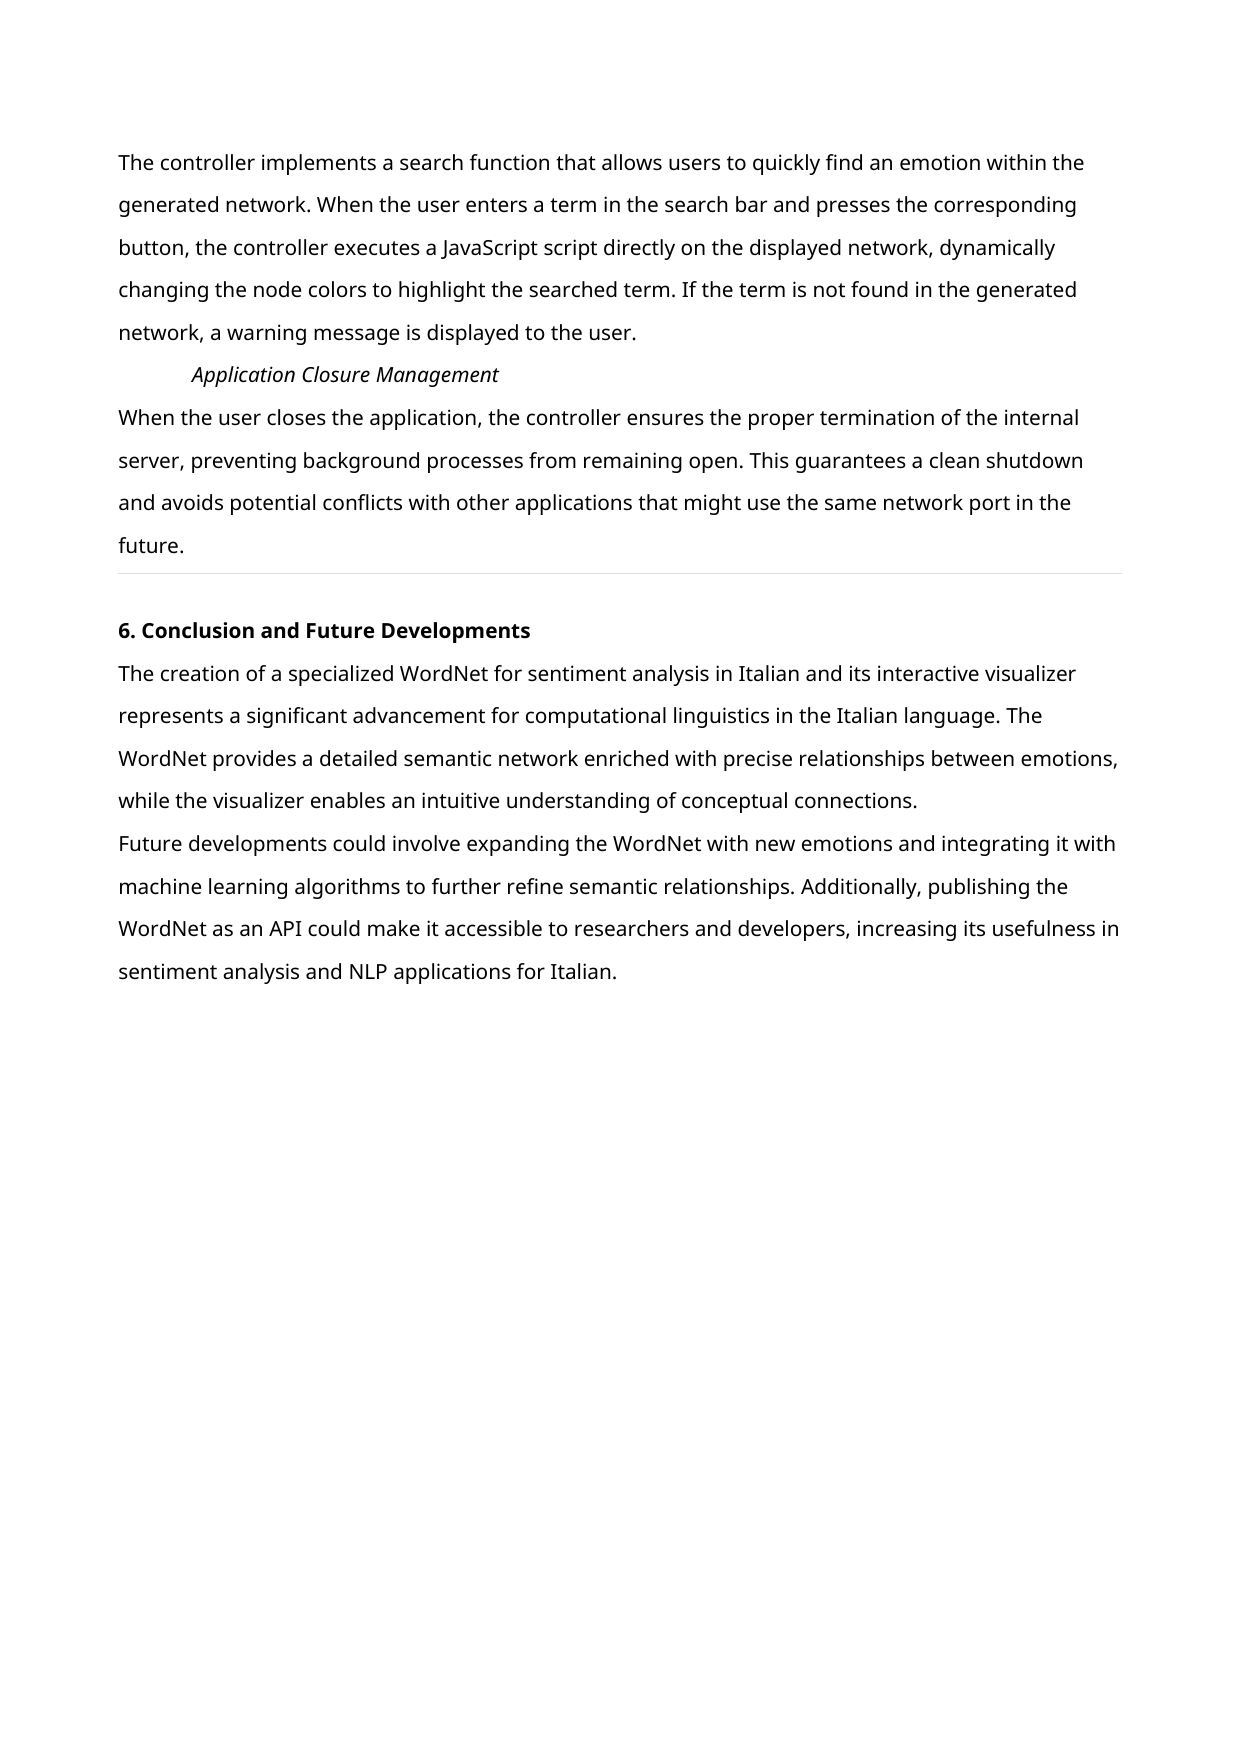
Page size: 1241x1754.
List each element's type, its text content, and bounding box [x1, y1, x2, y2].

text When the user closes the application, the controller ensures the proper termination of the internal server, preventing background processes from remaining open. This guarantees a clean shutdown and avoids potential conflicts with other applications that might use the same network port in the future. [118, 403, 1122, 559]
text The creation of a specialized WordNet for sentiment analysis in Italian and its interactive visualizer represents a significant advancement for computational linguistics in the Italian language. The WordNet provides a detailed semantic network enriched with precise relationships between emotions, while the visualizer enables an intuitive understanding of conceptual connections. [118, 659, 1122, 815]
text Future developments could involve expanding the WordNet with new emotions and integrating it with machine learning algorithms to further refine semantic relationships. Additionally, publishing the WordNet as an API could make it accessible to researchers and developers, increasing its usefulness in sentiment analysis and NLP applications for Italian. [118, 829, 1122, 986]
text The controller implements a search function that allows users to quickly find an emotion within the generated network. When the user enters a term in the search bar and presses the corresponding button, the controller executes a JavaScript script directly on the displayed network, dynamically changing the node colors to highlight the searched term. If the term is not found in the generated network, a warning message is displayed to the user. [118, 148, 1122, 346]
text 6. Conclusion and Future Developments [118, 616, 1122, 645]
text Application Closure Management [118, 361, 1122, 389]
